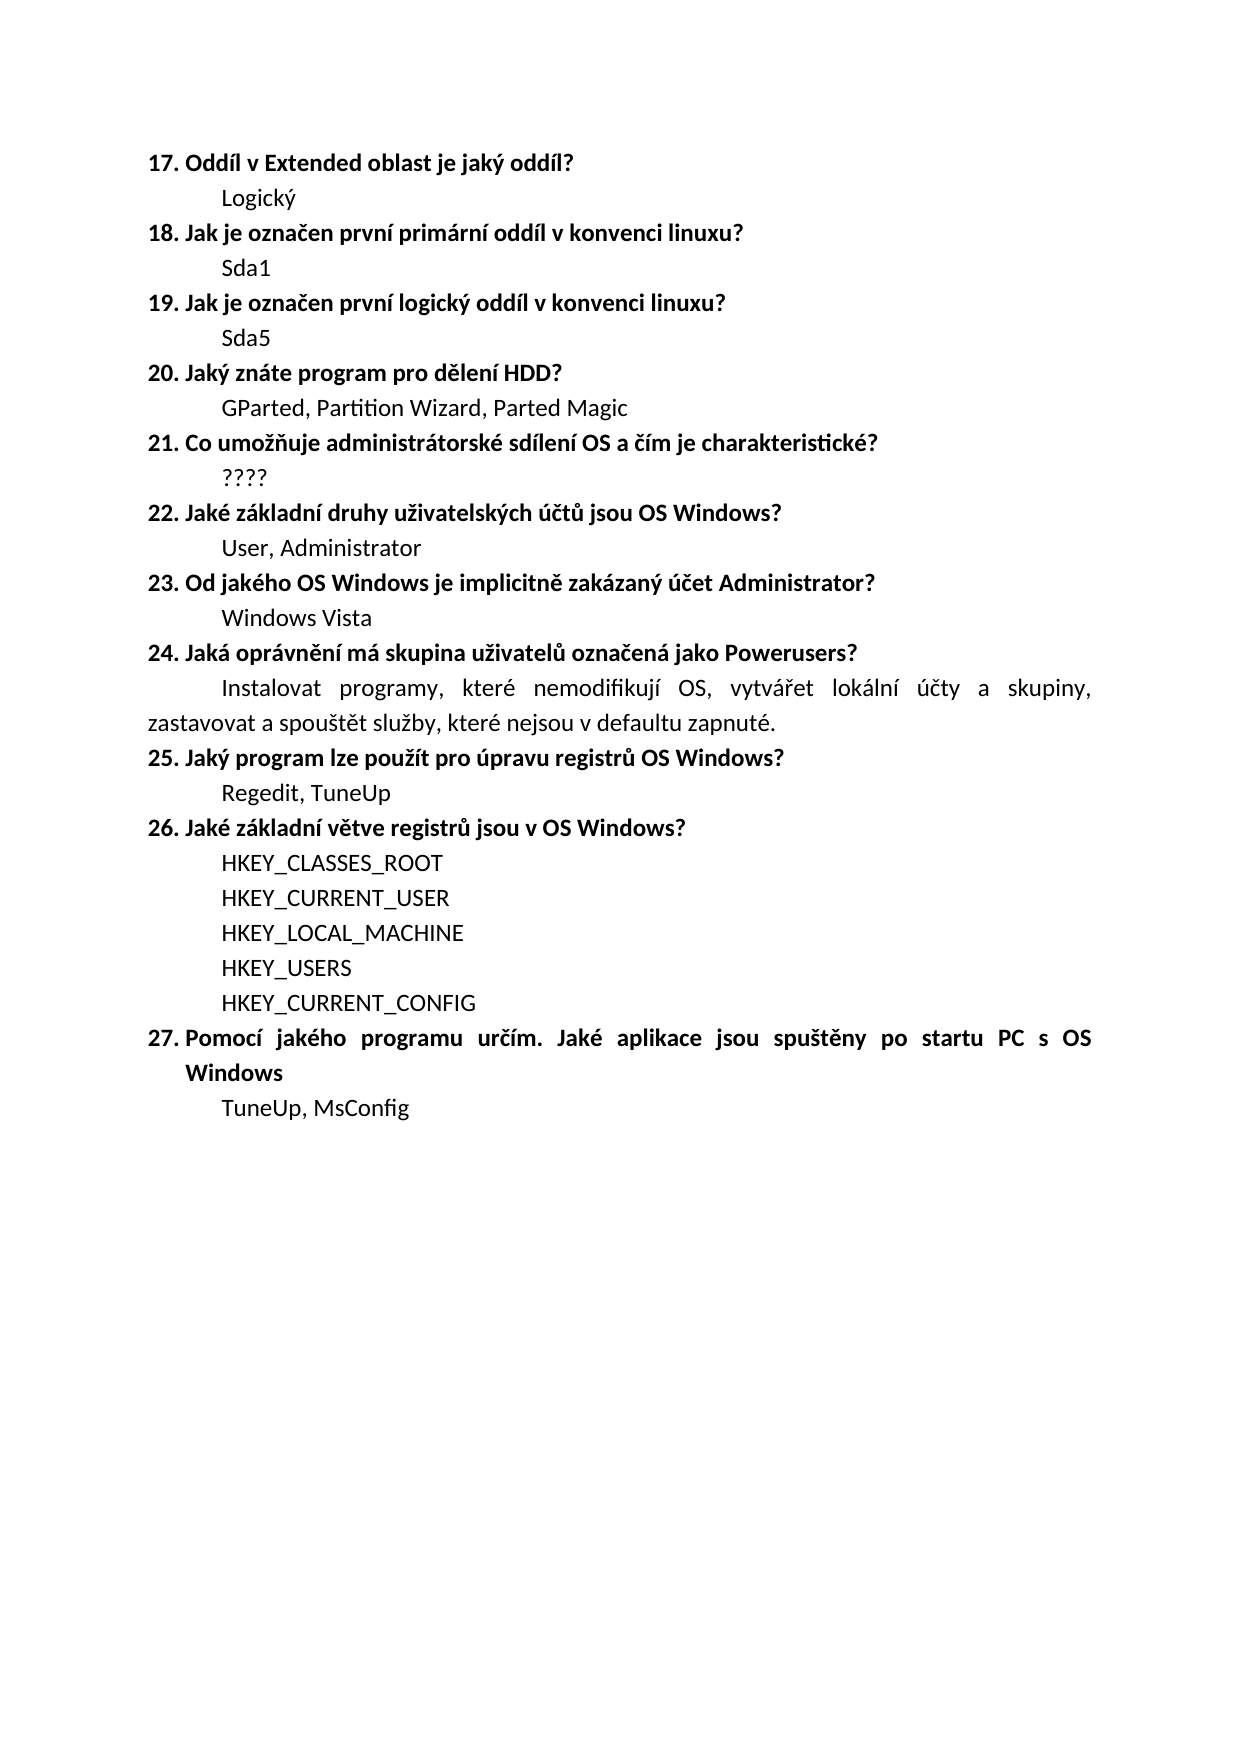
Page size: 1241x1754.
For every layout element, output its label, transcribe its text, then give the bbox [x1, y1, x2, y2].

subtitle Pomocí jakého programu určím. Jaké aplikace jsou spuštěny po startu PC s OS Windows [148, 1023, 1093, 1088]
subtitle Jaké základní větve registrů jsou v OS Windows? [148, 813, 1093, 843]
text Sda1 [148, 253, 1093, 283]
subtitle Jaké základní druhy uživatelských účtů jsou OS Windows? [148, 498, 1093, 528]
subtitle Od jakého OS Windows je implicitně zakázaný účet Administrator? [148, 568, 1093, 598]
text Instalovat programy, které nemodifikují OS, vytvářet lokální účty a skupiny, zastavovat a spouštět služby, které nejsou v defaultu zapnuté. [148, 673, 1093, 738]
subtitle Jaký program lze použít pro úpravu registrů OS Windows? [148, 743, 1093, 773]
text HKEY_CLASSES_ROOT [148, 848, 1093, 878]
text GParted, Partition Wizard, Parted Magic [148, 393, 1093, 423]
text HKEY_LOCAL_MACHINE [148, 918, 1093, 948]
text Windows Vista [148, 603, 1093, 633]
text ???? [148, 463, 1093, 493]
subtitle Oddíl v Extended oblast je jaký oddíl? [148, 148, 1093, 178]
subtitle Jaký znáte program pro dělení HDD? [148, 358, 1093, 388]
text Logický [148, 183, 1093, 213]
text Regedit, TuneUp [148, 778, 1093, 808]
text Sda5 [148, 323, 1093, 353]
text TuneUp, MsConfig [148, 1093, 1093, 1123]
text User, Administrator [148, 533, 1093, 563]
subtitle Jak je označen první primární oddíl v konvenci linuxu? [148, 218, 1093, 248]
text HKEY_CURRENT_CONFIG [148, 988, 1093, 1018]
subtitle Co umožňuje administrátorské sdílení OS a čím je charakteristické? [148, 428, 1093, 458]
subtitle Jak je označen první logický oddíl v konvenci linuxu? [148, 288, 1093, 318]
subtitle Jaká oprávnění má skupina uživatelů označená jako Powerusers? [148, 638, 1093, 668]
text HKEY_USERS [148, 953, 1093, 983]
text HKEY_CURRENT_USER [148, 883, 1093, 913]
